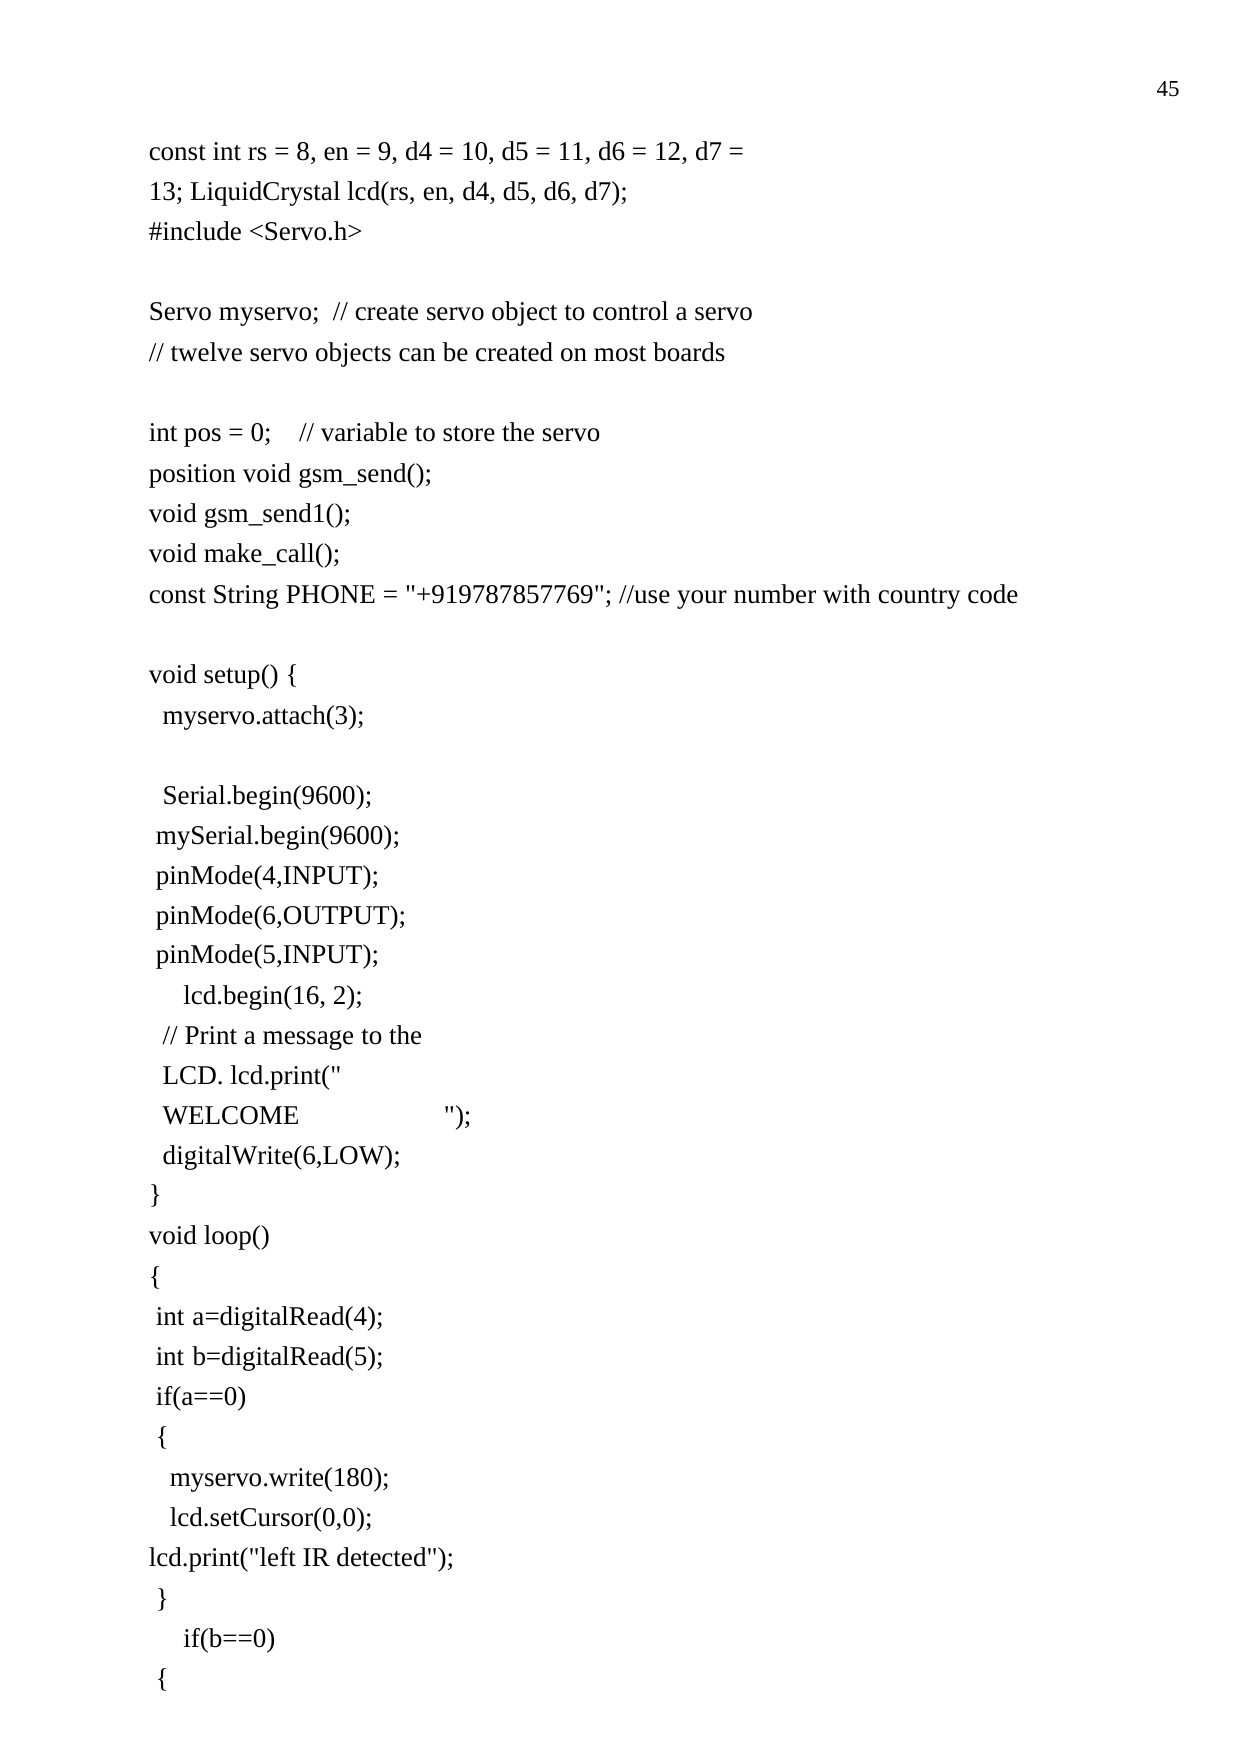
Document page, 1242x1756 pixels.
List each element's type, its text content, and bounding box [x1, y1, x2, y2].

text void setup() { myservo.attach(3); [148, 658, 367, 730]
text Serial.begin(9600); mySerial.begin(9600); pinMode(4,INPUT); pinMode(6,OUTPUT); pinMode(5,INPUT); [156, 779, 411, 970]
text } [156, 1582, 1179, 1613]
text { [156, 1662, 1179, 1693]
text #include <Servo.h> [148, 215, 1179, 246]
text void gsm_send1(); void make_call(); [148, 497, 351, 568]
text // twelve servo objects can be created on most boards [148, 336, 1179, 367]
text const int rs = 8, en = 9, d4 = 10, d5 = 11, d6 = 12, d7 = 13; LiquidCrystal lcd(rs, en, d4, d5, d6, d7); [148, 134, 785, 206]
text lcd.print("left IR detected"); [148, 1541, 1179, 1573]
text myservo.write(180); lcd.setCursor(0,0); [169, 1461, 392, 1532]
text lcd.begin(16, 2); [183, 979, 1179, 1010]
text } [148, 1179, 1179, 1210]
text const String PHONE = "+919787857769"; //use your number with country code [148, 578, 1179, 609]
text { [156, 1421, 1179, 1452]
text Servo myservo; // create servo object to control a servo [148, 296, 1179, 327]
text // Print a message to the LCD. lcd.print(" WELCOME "); digitalWrite(6,LOW); [162, 1019, 489, 1170]
text if(b==0) [183, 1622, 1179, 1653]
text { [148, 1260, 1179, 1291]
text int a=digitalRead(4); int b=digitalRead(5); if(a==0) [156, 1300, 383, 1412]
text int pos = 0; // variable to store the servo position void gsm_send(); [148, 417, 694, 488]
text void loop() [148, 1219, 1179, 1250]
